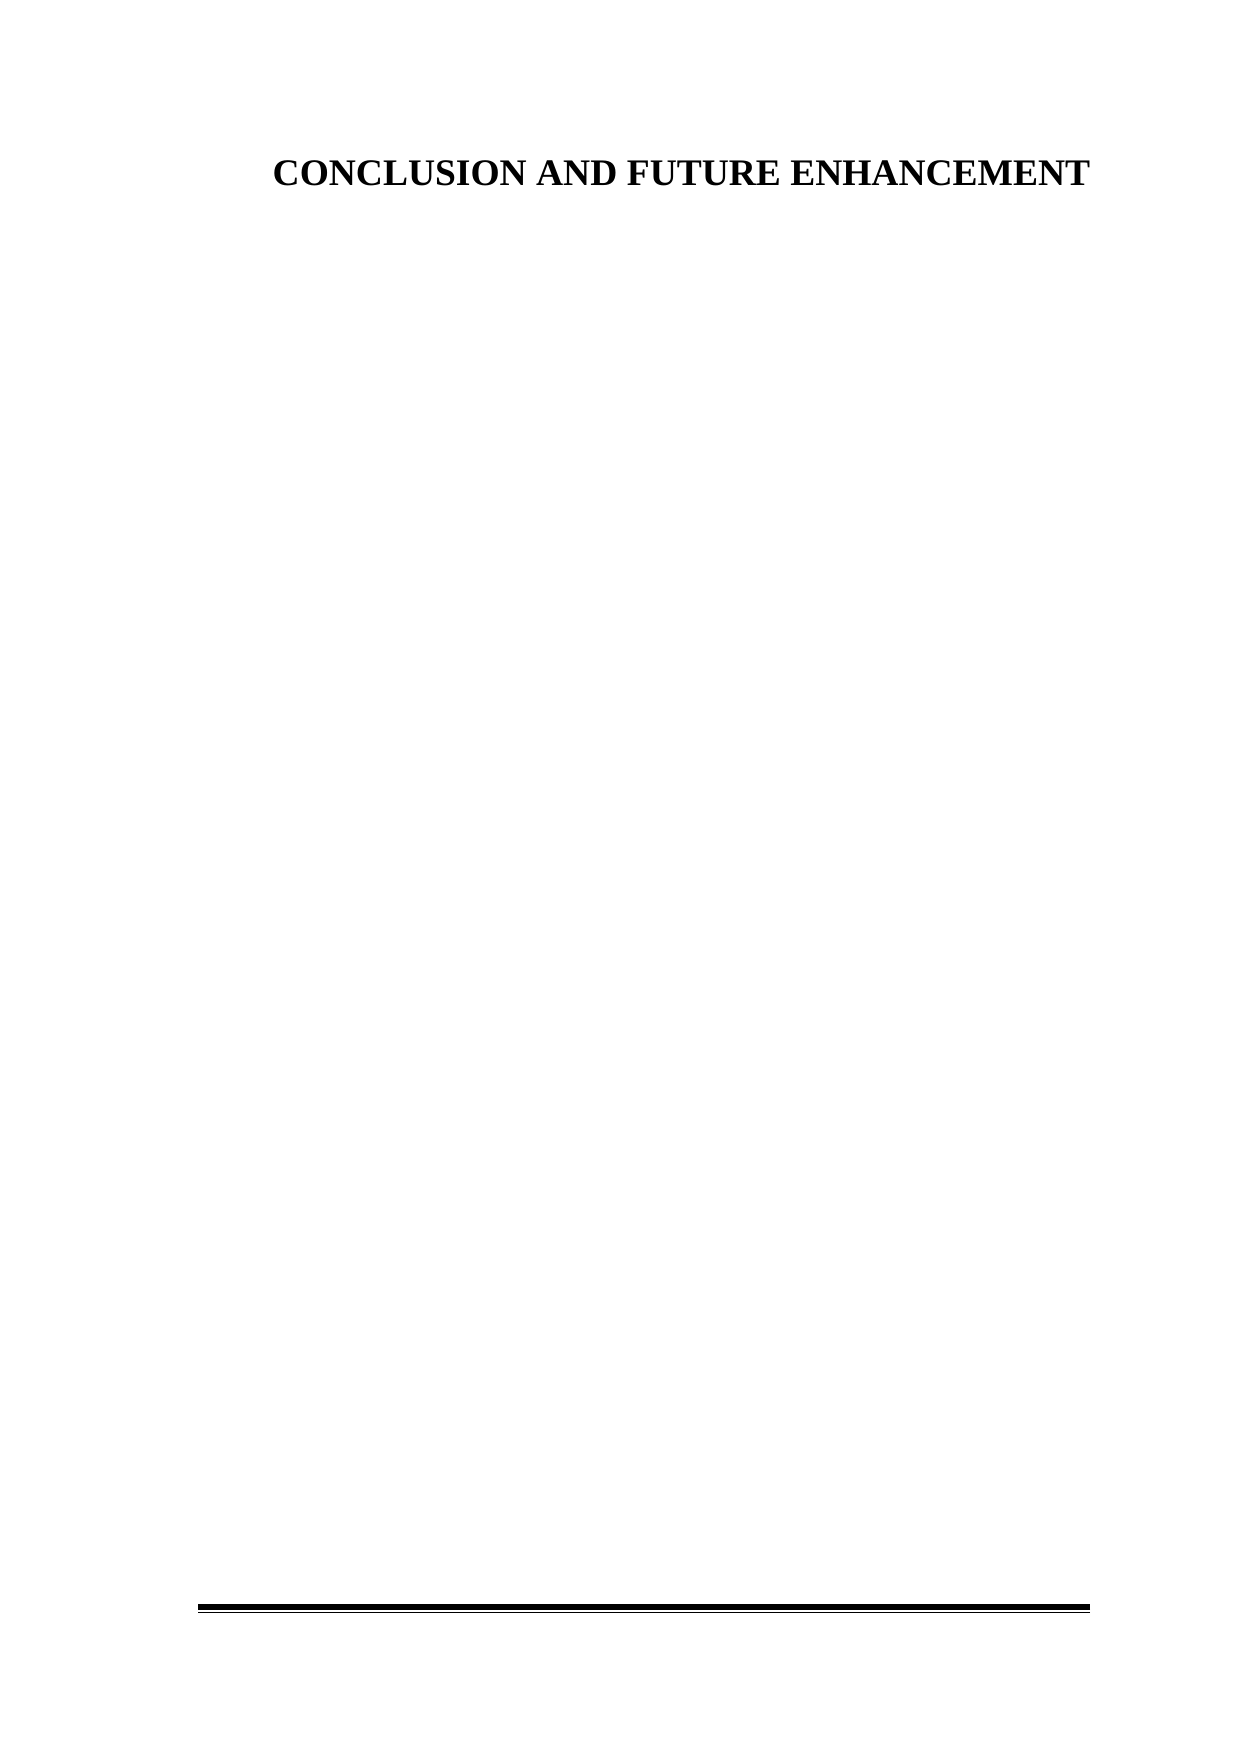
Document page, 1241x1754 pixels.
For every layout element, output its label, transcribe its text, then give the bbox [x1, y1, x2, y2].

text CONCLUSION AND FUTURE ENHANCEMENT [198, 150, 1090, 193]
